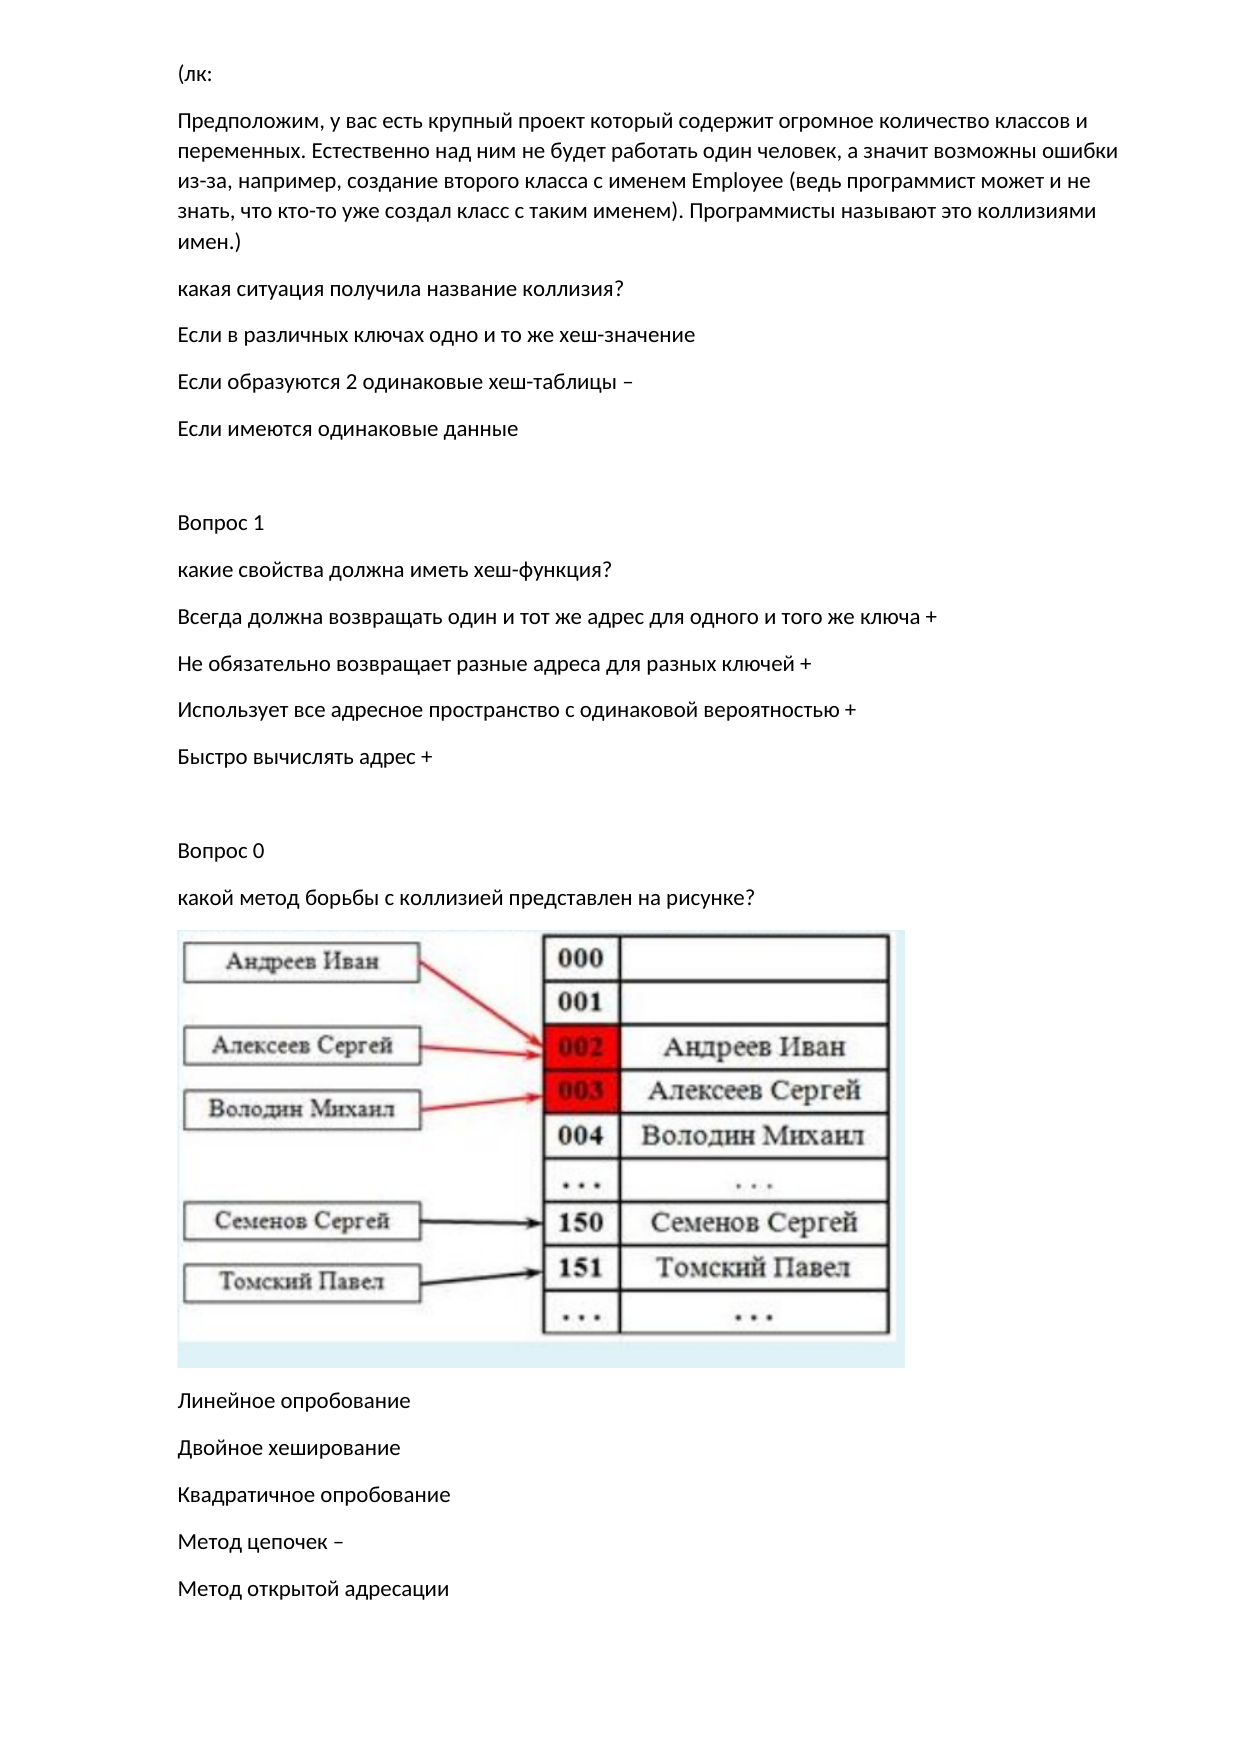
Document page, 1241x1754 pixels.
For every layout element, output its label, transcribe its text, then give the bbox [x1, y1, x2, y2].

text Метод цепочек – [177, 1527, 1152, 1555]
text Если образуются 2 одинаковые хеш-таблицы – [177, 367, 1152, 396]
text (лк: [177, 59, 1152, 87]
text Использует все адресное пространство с одинаковой вероятностью + [177, 696, 1152, 724]
text Квадратичное опробование [177, 1480, 1152, 1508]
text Если в различных ключах одно и то же хеш-значение [177, 321, 1152, 349]
text Вопрос 1 [177, 508, 1152, 536]
picture [177, 930, 905, 1368]
text Быстро вычислять адрес + [177, 742, 1152, 771]
text какая ситуация получила название коллизия? [177, 274, 1152, 302]
text Метод открытой адресации [177, 1574, 1152, 1602]
text Предположим, у вас есть крупный проект который содержит огромное количество классов и переменных. Естественно над ним не будет работать один человек, а значит возможны ошибки из-за, например, создание второго класса с именем Employee (ведь программист может и не знать, что кто-то уже создал класс с таким именем). Программисты называют это коллизиями имен.) [177, 106, 1152, 255]
text какой метод борьбы с коллизией представлен на рисунке? [177, 883, 1152, 911]
text Если имеются одинаковые данные [177, 414, 1152, 442]
text Вопрос 0 [177, 836, 1152, 864]
text Всегда должна возвращать один и тот же адрес для одного и того же ключа + [177, 602, 1152, 630]
text Не обязательно возвращает разные адреса для разных ключей + [177, 649, 1152, 677]
text Линейное опробование [177, 1386, 1152, 1414]
text какие свойства должна иметь хеш-функция? [177, 555, 1152, 583]
text Двойное хеширование [177, 1433, 1152, 1461]
